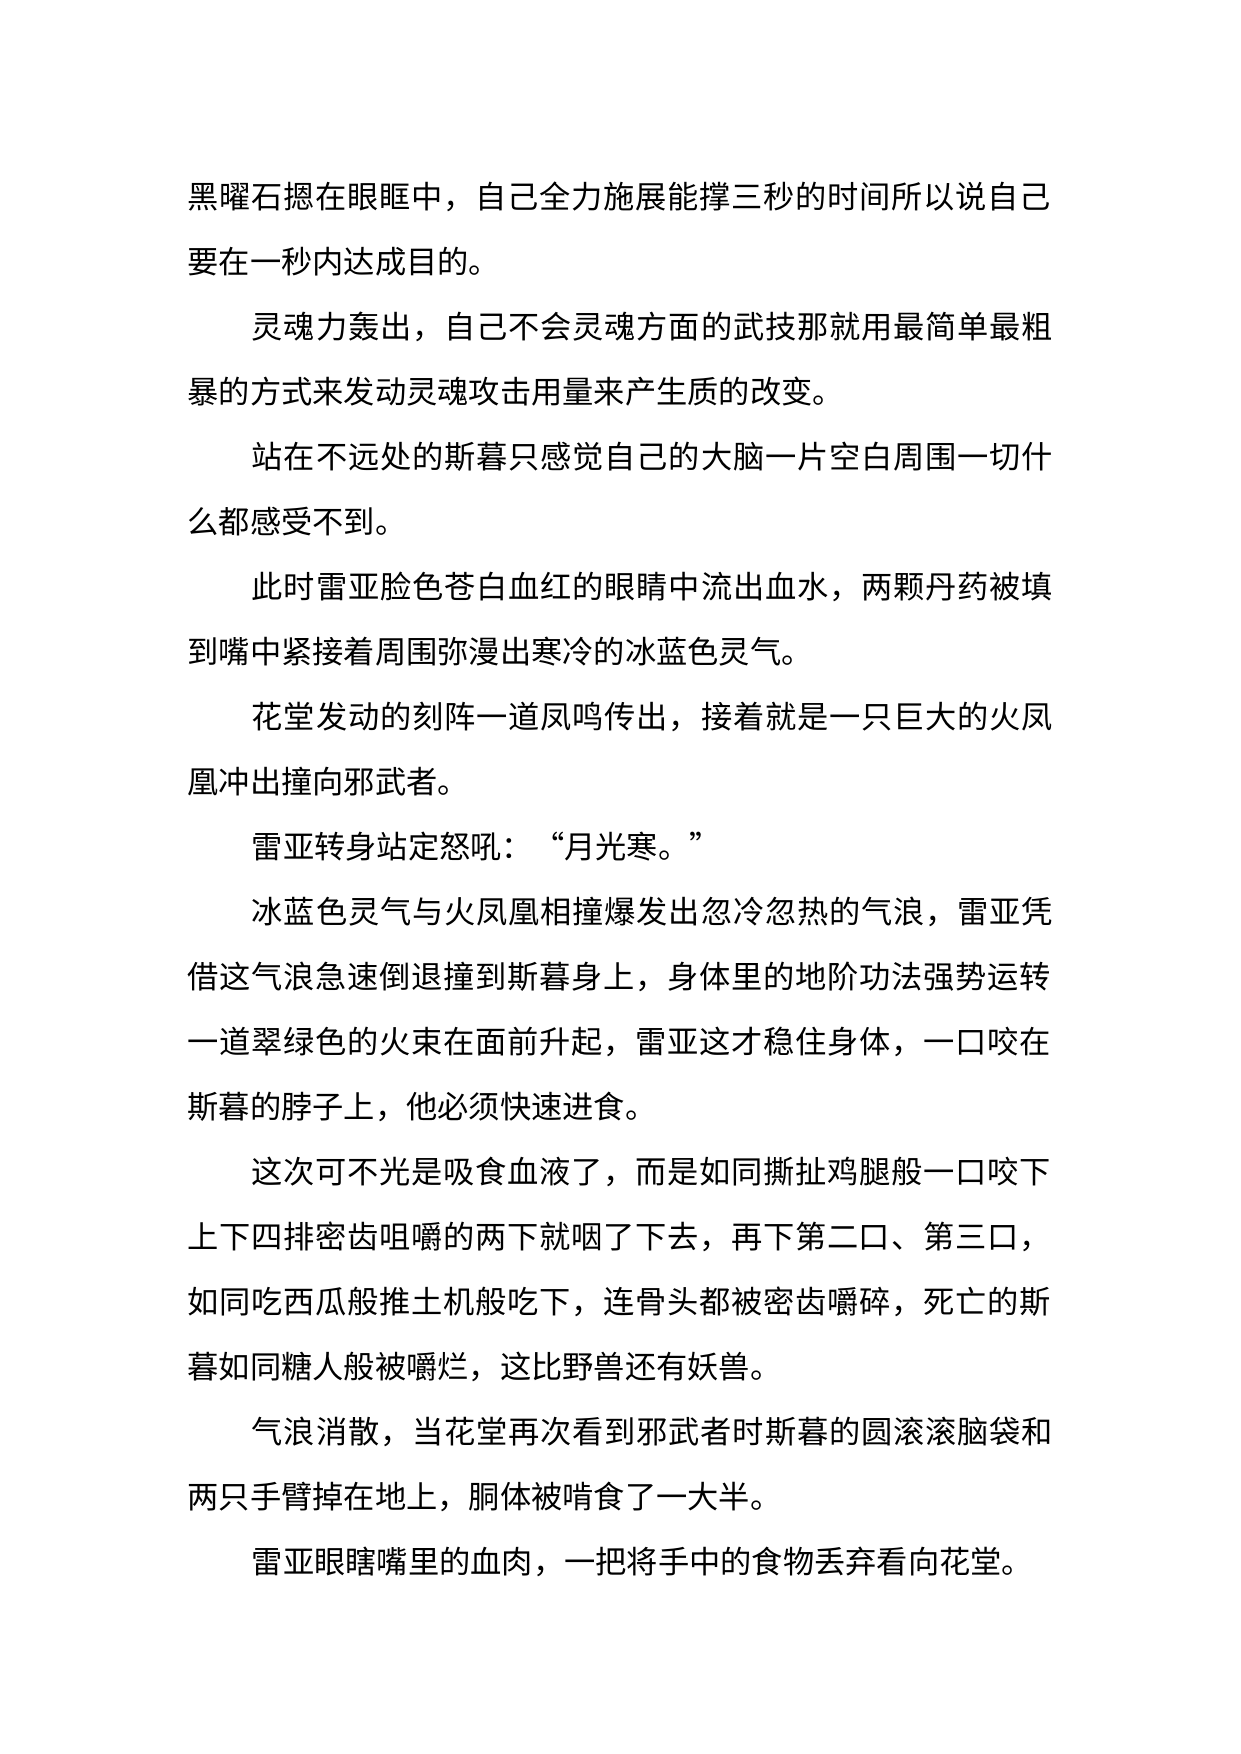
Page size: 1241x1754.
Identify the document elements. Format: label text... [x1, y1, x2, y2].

text 花堂发动的刻阵一道凤鸣传出，接着就是一只巨大的火凤凰冲出撞向邪武者。 [187, 682, 1053, 812]
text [187, 162, 1053, 292]
text 站在不远处的斯暮只感觉自己的大脑一片空白周围一切什么都感受不到。 [187, 422, 1053, 552]
text 冰蓝色灵气与火凤凰相撞爆发出忽冷忽热的气浪，雷亚凭借这气浪急速倒退撞到斯暮身上，身体里的地阶功法强势运转一道翠绿色的火束在面前升起，雷亚这才稳住身体，一口咬在斯暮的脖子上，他必须快速进食。 [187, 877, 1053, 1137]
text 这次可不光是吸食血液了，而是如同撕扯鸡腿般一口咬下，上下四排密齿咀嚼的两下就咽了下去，再下第二口、第三口，如同吃西瓜般推土机般吃下，连骨头都被密齿嚼碎，死亡的斯暮如同糖人般被嚼烂，这比野兽还有妖兽。 [187, 1137, 1053, 1397]
text 雷亚眼瞎嘴里的血肉，一把将手中的食物丢弃看向花堂。 [187, 1527, 1053, 1592]
text 雷亚转身站定怒吼：“月光寒。” [187, 812, 1053, 877]
text 此时雷亚脸色苍白血红的眼睛中流出血水，两颗丹药被填到嘴中紧接着周围弥漫出寒冷的冰蓝色灵气。 [187, 552, 1053, 682]
text 气浪消散，当花堂再次看到邪武者时斯暮的圆滚滚脑袋和两只手臂掉在地上，胴体被啃食了一大半。 [187, 1397, 1053, 1527]
text 灵魂力轰出，自己不会灵魂方面的武技那就用最简单最粗暴的方式来发动灵魂攻击用量来产生质的改变。 [187, 292, 1053, 422]
